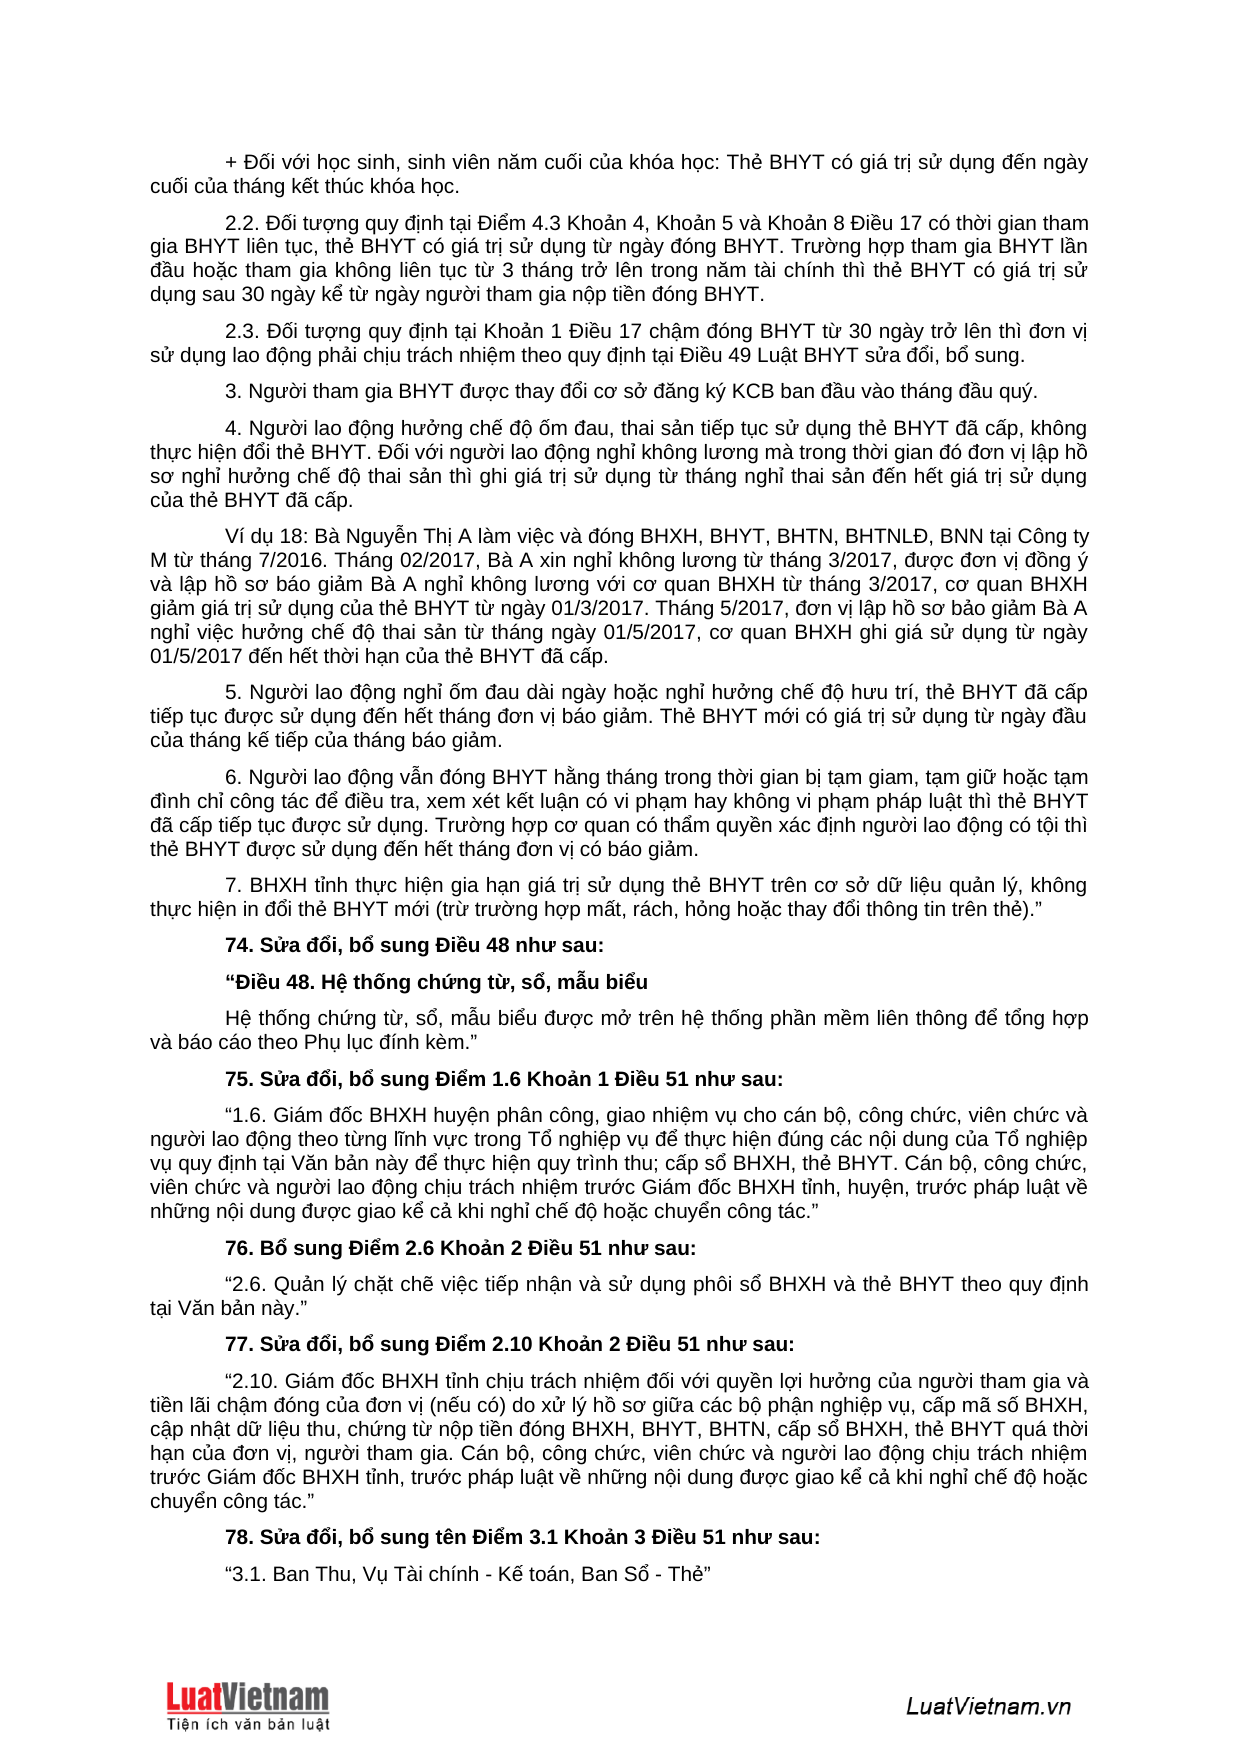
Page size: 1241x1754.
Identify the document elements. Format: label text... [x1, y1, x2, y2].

text “1.6. Giám đốc BHXH huyện phân công, giao nhiệm vụ cho cán bộ, công chức, viên chức và người lao động theo từng lĩnh vực trong Tổ nghiệp vụ để thực hiện đúng các nội dung của Tổ nghiệp vụ quy định tại Văn bản này để thực hiện quy trình thu; cấp sổ BHXH, thẻ BHYT. Cán bộ, công chức, viên chức và người lao động chịu trách nhiệm trước Giám đốc BHXH tỉnh, huyện, trước pháp luật về những nội dung được giao kể cả khi nghỉ chế độ hoặc chuyển công tác.” [150, 1103, 1090, 1223]
picture [150, 1659, 1090, 1754]
text Hệ thống chứng từ, sổ, mẫu biểu được mở trên hệ thống phần mềm liên thông để tổng hợp và báo cáo theo Phụ lục đính kèm.” [150, 1006, 1090, 1054]
text “2.6. Quản lý chặt chẽ việc tiếp nhận và sử dụng phôi sổ BHXH và thẻ BHYT theo quy định tại Văn bản này.” [150, 1272, 1090, 1320]
text 4. Người lao động hưởng chế độ ốm đau, thai sản tiếp tục sử dụng thẻ BHYT đã cấp, không thực hiện đổi thẻ BHYT. Đối với người lao động nghỉ không lương mà trong thời gian đó đơn vị lập hồ sơ nghỉ hưởng chế độ thai sản thì ghi giá trị sử dụng từ tháng nghỉ thai sản đến hết giá trị sử dụng của thẻ BHYT đã cấp. [150, 416, 1090, 511]
text 7. BHXH tỉnh thực hiện gia hạn giá trị sử dụng thẻ BHYT trên cơ sở dữ liệu quản lý, không thực hiện in đổi thẻ BHYT mới (trừ trường hợp mất, rách, hỏng hoặc thay đổi thông tin trên thẻ).” [150, 873, 1090, 921]
text 2.3. Đối tượng quy định tại Khoản 1 Điều 17 chậm đóng BHYT từ 30 ngày trở lên thì đơn vị sử dụng lao động phải chịu trách nhiệm theo quy định tại Điều 49 Luật BHYT sửa đổi, bổ sung. [150, 319, 1090, 367]
text “3.1. Ban Thu, Vụ Tài chính - Kế toán, Ban Sổ - Thẻ” [150, 1561, 1090, 1585]
text “2.10. Giám đốc BHXH tỉnh chịu trách nhiệm đối với quyền lợi hưởng của người tham gia và tiền lãi chậm đóng của đơn vị (nếu có) do xử lý hồ sơ giữa các bộ phận nghiệp vụ, cấp mã số BHXH, cập nhật dữ liệu thu, chứng từ nộp tiền đóng BHXH, BHYT, BHTN, cấp sổ BHXH, thẻ BHYT quá thời hạn của đơn vị, người tham gia. Cán bộ, công chức, viên chức và người lao động chịu trách nhiệm trước Giám đốc BHXH tỉnh, trước pháp luật về những nội dung được giao kể cả khi nghỉ chế độ hoặc chuyển công tác.” [150, 1369, 1090, 1512]
text 76. Bổ sung Điểm 2.6 Khoản 2 Điều 51 như sau: [150, 1235, 1090, 1259]
text “Điều 48. Hệ thống chứng từ, sổ, mẫu biểu [150, 970, 1090, 994]
text 2.2. Đối tượng quy định tại Điểm 4.3 Khoản 4, Khoản 5 và Khoản 8 Điều 17 có thời gian tham gia BHYT liên tục, thẻ BHYT có giá trị sử dụng từ ngày đóng BHYT. Trường hợp tham gia BHYT lần đầu hoặc tham gia không liên tục từ 3 tháng trở lên trong năm tài chính thì thẻ BHYT có giá trị sử dụng sau 30 ngày kể từ ngày người tham gia nộp tiền đóng BHYT. [150, 210, 1090, 306]
text 6. Người lao động vẫn đóng BHYT hằng tháng trong thời gian bị tạm giam, tạm giữ hoặc tạm đình chỉ công tác để điều tra, xem xét kết luận có vi phạm hay không vi phạm pháp luật thì thẻ BHYT đã cấp tiếp tục được sử dụng. Trường hợp cơ quan có thẩm quyền xác định người lao động có tội thì thẻ BHYT được sử dụng đến hết tháng đơn vị có báo giảm. [150, 764, 1090, 860]
text 77. Sửa đổi, bổ sung Điểm 2.10 Khoản 2 Điều 51 như sau: [150, 1332, 1090, 1356]
text 3. Người tham gia BHYT được thay đổi cơ sở đăng ký KCB ban đầu vào tháng đầu quý. [150, 379, 1090, 403]
text Ví dụ 18: Bà Nguyễn Thị A làm việc và đóng BHXH, BHYT, BHTN, BHTNLĐ, BNN tại Công ty M từ tháng 7/2016. Tháng 02/2017, Bà A xin nghỉ không lương từ tháng 3/2017, được đơn vị đồng ý và lập hồ sơ báo giảm Bà A nghỉ không lương với cơ quan BHXH từ tháng 3/2017, cơ quan BHXH giảm giá trị sử dụng của thẻ BHYT từ ngày 01/3/2017. Tháng 5/2017, đơn vị lập hồ sơ bảo giảm Bà A nghỉ việc hưởng chế độ thai sản từ tháng ngày 01/5/2017, cơ quan BHXH ghi giá sử dụng từ ngày 01/5/2017 đến hết thời hạn của thẻ BHYT đã cấp. [150, 524, 1090, 668]
text 75. Sửa đổi, bổ sung Điểm 1.6 Khoản 1 Điều 51 như sau: [150, 1067, 1090, 1091]
text + Đối với học sinh, sinh viên năm cuối của khóa học: Thẻ BHYT có giá trị sử dụng đến ngày cuối của tháng kết thúc khóa học. [150, 150, 1090, 198]
text 78. Sửa đổi, bổ sung tên Điểm 3.1 Khoản 3 Điều 51 như sau: [150, 1525, 1090, 1549]
text 5. Người lao động nghỉ ốm đau dài ngày hoặc nghỉ hưởng chế độ hưu trí, thẻ BHYT đã cấp tiếp tục được sử dụng đến hết tháng đơn vị báo giảm. Thẻ BHYT mới có giá trị sử dụng từ ngày đầu của tháng kế tiếp của tháng báo giảm. [150, 680, 1090, 752]
text 74. Sửa đổi, bổ sung Điều 48 như sau: [150, 933, 1090, 957]
